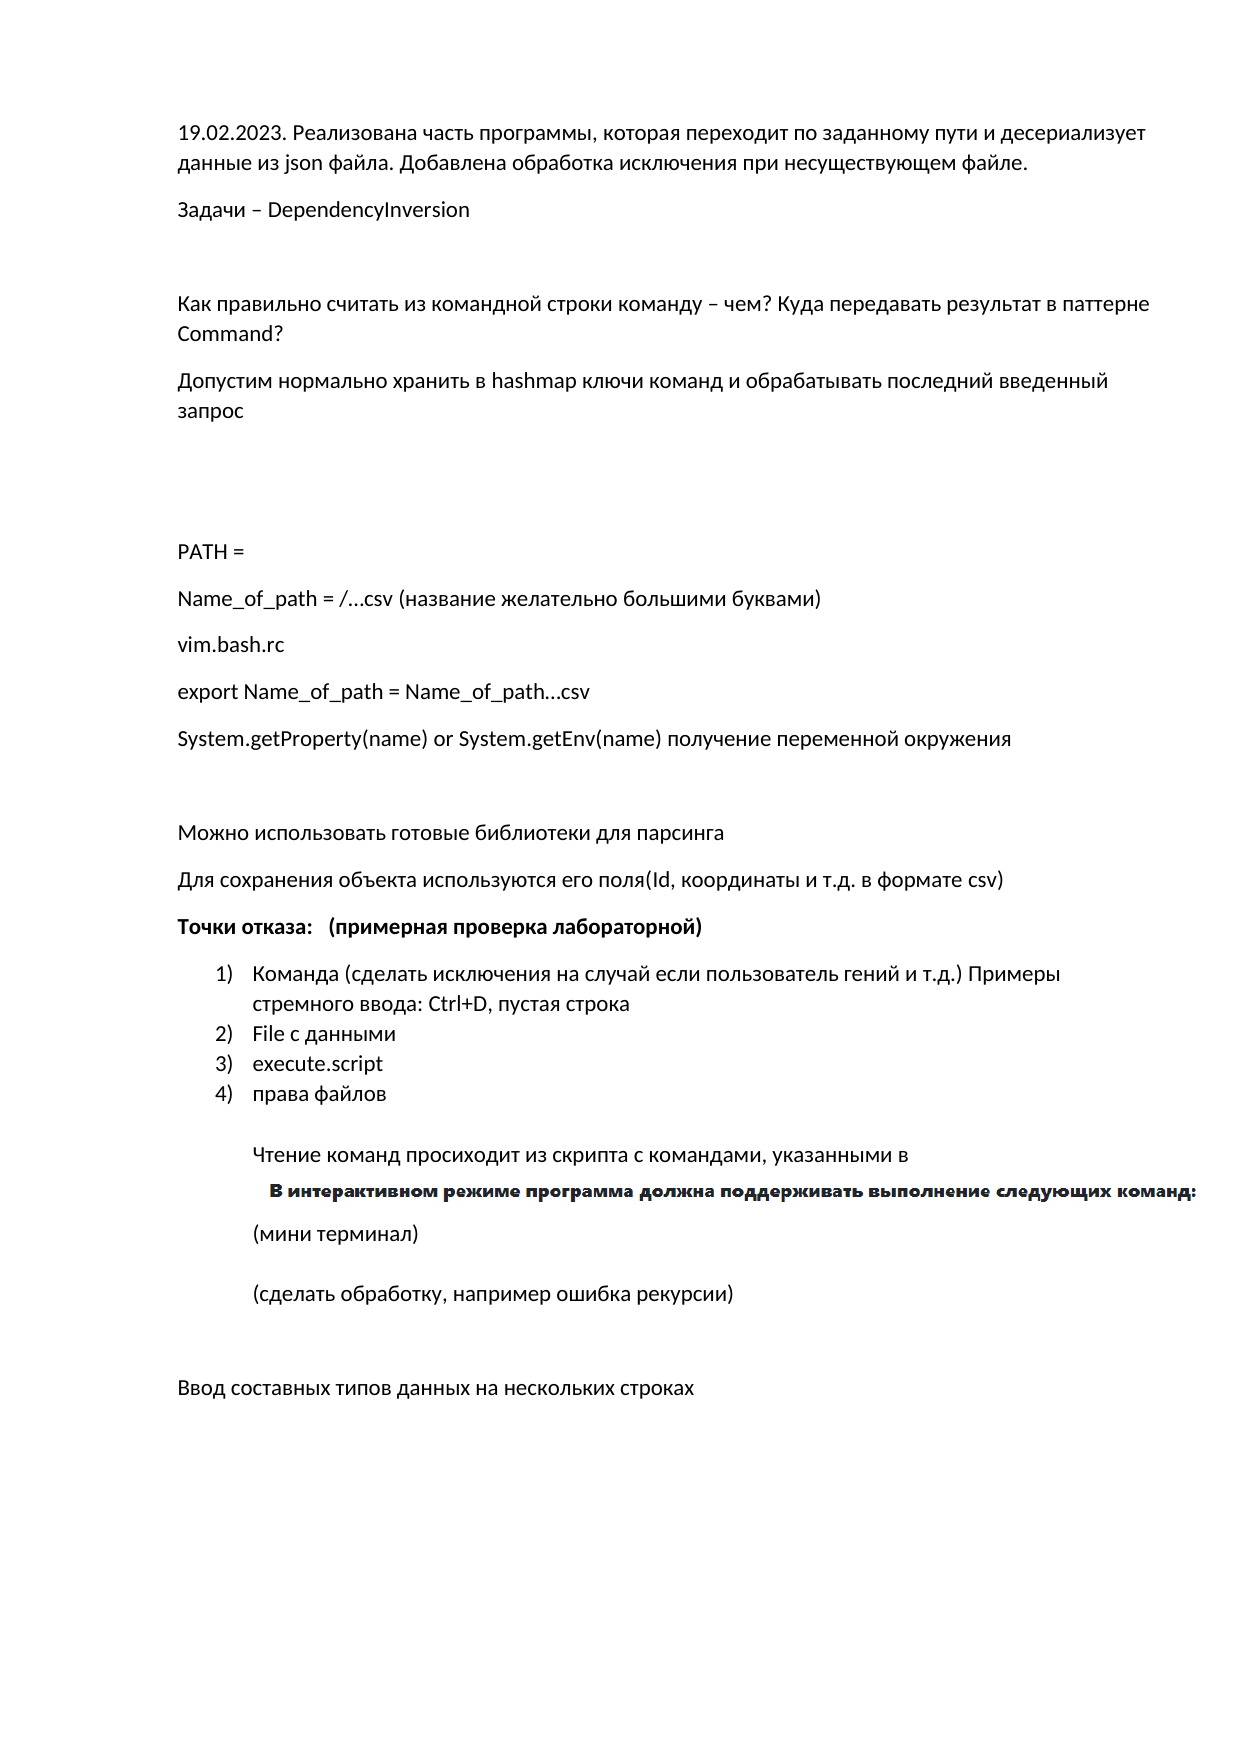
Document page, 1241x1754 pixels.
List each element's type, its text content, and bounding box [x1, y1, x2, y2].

text 19.02.2023. Реализована часть программы, которая переходит по заданному пути и десериализует данные из json файла. Добавлена обработка исключения при несуществующем файле. [177, 118, 1152, 176]
list execute.script [215, 1049, 1152, 1077]
text Name_of_path = /…csv (название желательно большими буквами) [177, 584, 1152, 612]
text Допустим нормально хранить в hashmap ключи команд и обрабатывать последний введенный запрос [177, 366, 1152, 424]
list File с данными [215, 1019, 1152, 1047]
list (сделать обработку, например ошибка рекурсии) [252, 1279, 1152, 1307]
text Ввод составных типов данных на нескольких строках [177, 1373, 1152, 1401]
text Точки отказа: (примерная проверка лабораторной) [177, 912, 1152, 940]
list Команда (сделать исключения на случай если пользователь гений и т.д.) Примеры стремного ввода: Ctrl+D, пустая строка [215, 959, 1152, 1017]
picture [252, 1170, 1227, 1217]
text PATH = [177, 537, 1152, 565]
text Как правильно считать из командной строки команду – чем? Куда передавать результат в паттерне Command? [177, 289, 1152, 347]
list права файлов [215, 1079, 1152, 1108]
text Задачи – DependencyInversion [177, 195, 1152, 223]
list Чтение команд просиходит из скрипта с командами, указанными в [252, 1140, 1152, 1170]
text vim.bash.rc [177, 631, 1152, 659]
list (мини терминал) [252, 1219, 1152, 1247]
text export Name_of_path = Name_of_path…csv [177, 677, 1152, 706]
text System.getProperty(name) or System.getEnv(name) получение переменной окружения [177, 724, 1152, 752]
text Для сохранения объекта используются его поля(Id, координаты и т.д. в формате csv) [177, 865, 1152, 893]
text Можно использовать готовые библиотеки для парсинга [177, 818, 1152, 846]
